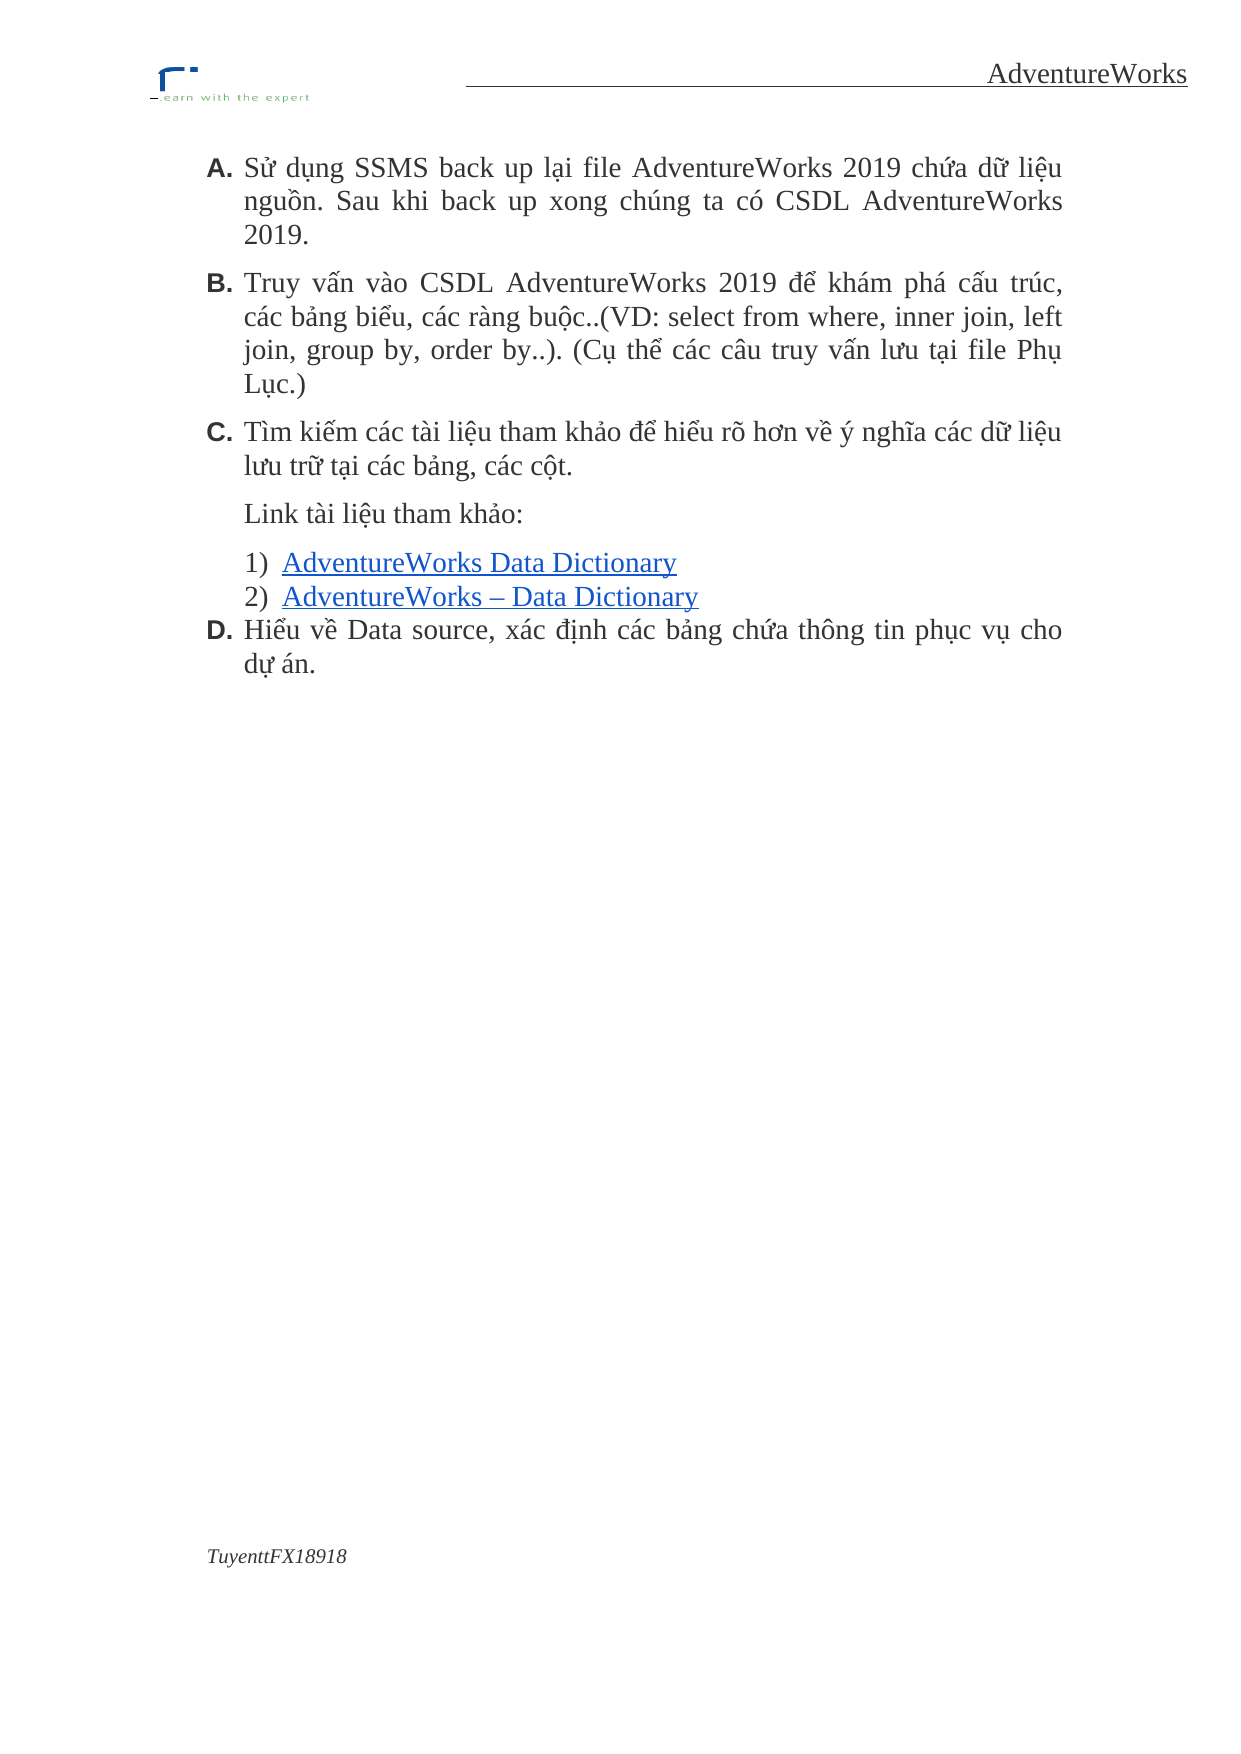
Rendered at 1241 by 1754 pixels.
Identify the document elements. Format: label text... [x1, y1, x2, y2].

list Hiểu về Data source, xác định các bảng chứa thông tin phục vụ cho dự án. [206, 612, 1064, 679]
text Link tài liệu tham khảo: [243, 497, 1064, 530]
list AdventureWorks Data Dictionary [244, 545, 1064, 579]
list AdventureWorks – Data Dictionary [244, 579, 1064, 612]
list Sử dụng SSMS back up lại file AdventureWorks 2019 chứa dữ liệu nguồn. Sau khi back up xong chúng ta có CSDL AdventureWorks 2019. [206, 150, 1064, 250]
picture [150, 56, 365, 107]
list Tìm kiếm các tài liệu tham khảo để hiểu rõ hơn về ý nghĩa các dữ liệu lưu trữ tại các bảng, các cột. [206, 414, 1064, 482]
list Truy vấn vào CSDL AdventureWorks 2019 để khám phá cấu trúc, các bảng biểu, các ràng buộc..(VD: select from where, inner join, left join, group by, order by..). (Cụ thể các câu truy vấn lưu tại file Phụ Lục.) [206, 265, 1064, 399]
